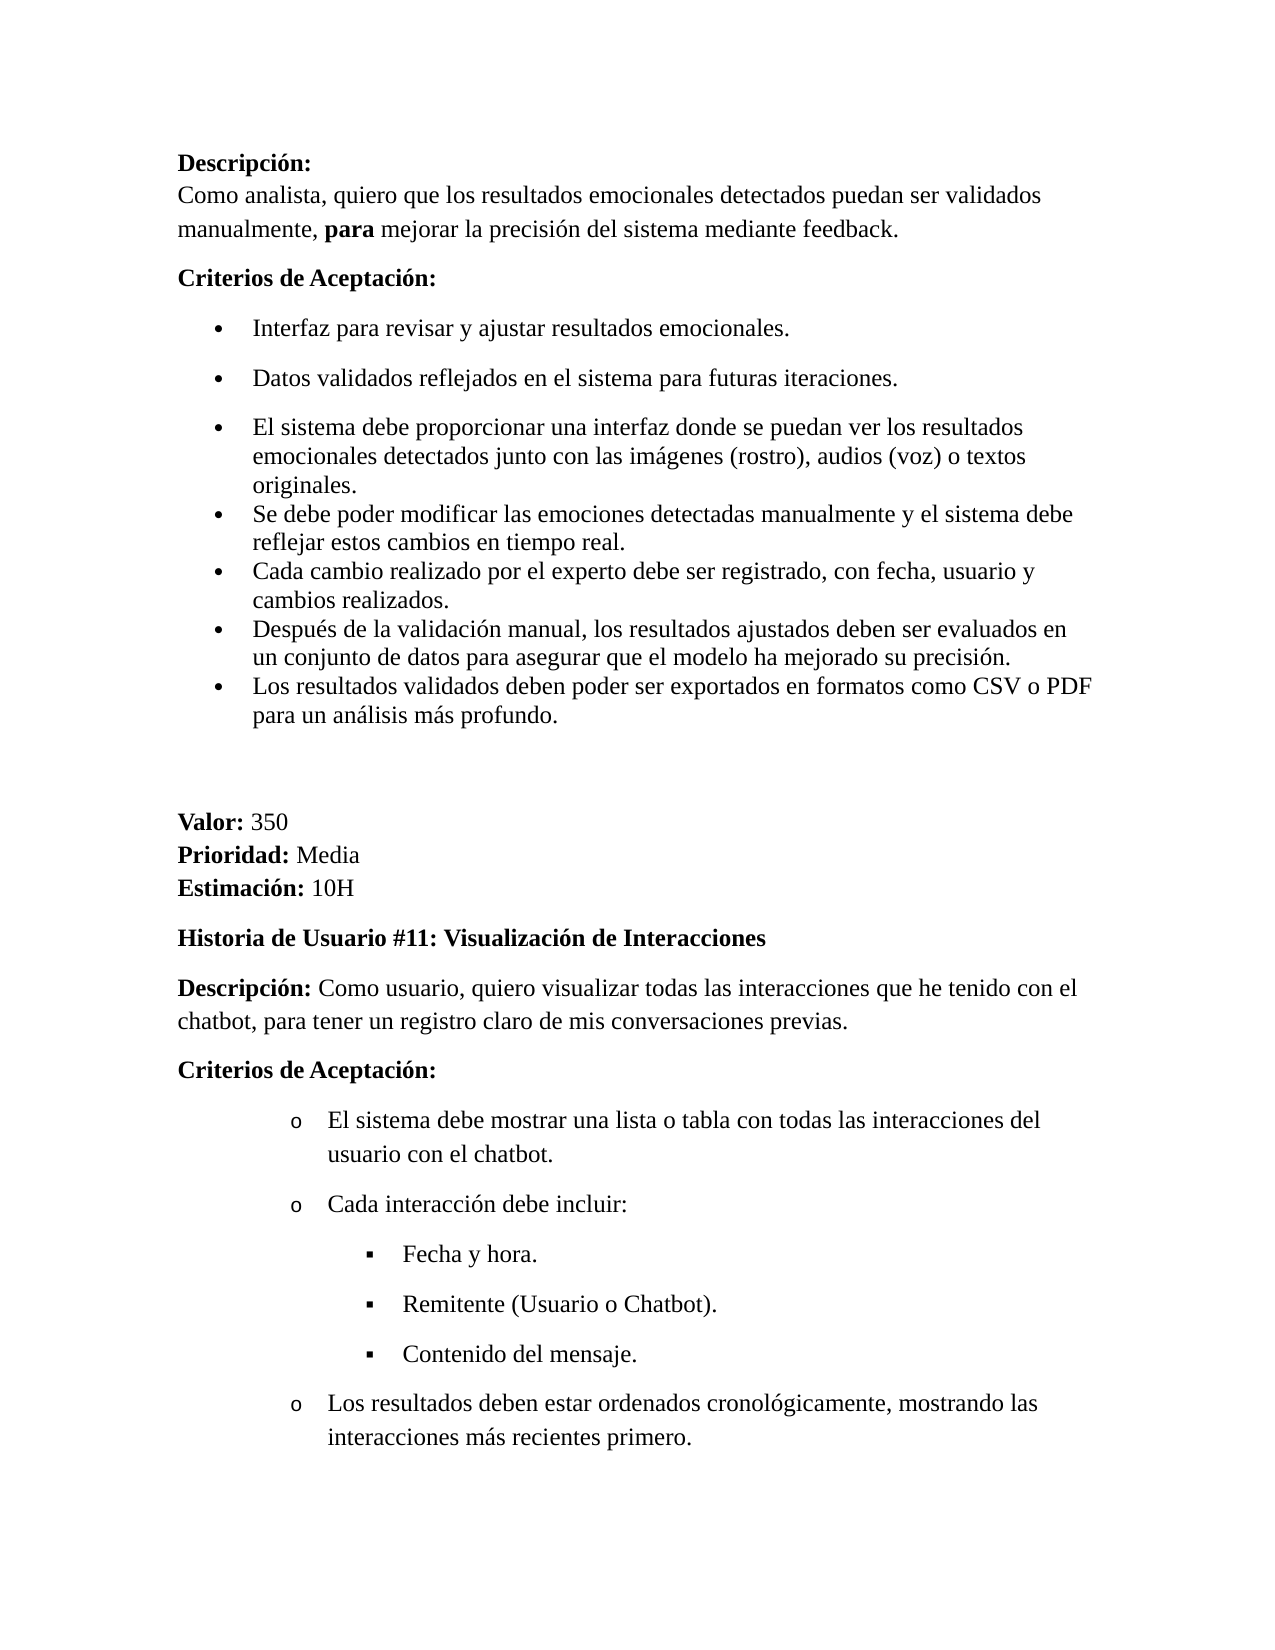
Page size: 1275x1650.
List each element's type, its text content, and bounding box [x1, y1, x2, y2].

list El sistema debe mostrar una lista o tabla con todas las interacciones del usuario con el chatbot. [290, 1105, 1098, 1168]
list Los resultados deben estar ordenados cronológicamente, mostrando las interacciones más recientes primero. [290, 1388, 1098, 1451]
list Remitente (Usuario o Chatbot). [365, 1289, 1098, 1318]
list El sistema debe proporcionar una interfaz donde se puedan ver los resultados emocionales detectados junto con las imágenes (rostro), audios (voz) o textos originales. [215, 412, 1098, 499]
text Descripción: Como usuario, quiero visualizar todas las interacciones que he tenido con el chatbot, para tener un registro claro de mis conversaciones previas. [177, 973, 1098, 1035]
text Historia de Usuario #11: Visualización de Interacciones [177, 923, 1098, 952]
text Descripción: Como analista, quiero que los resultados emocionales detectados puedan ser validados manualmente, para mejorar la precisión del sistema mediante feedback. [177, 148, 1098, 242]
list Datos validados reflejados en el sistema para futuras iteraciones. [215, 363, 1098, 391]
list Después de la validación manual, los resultados ajustados deben ser evaluados en un conjunto de datos para asegurar que el modelo ha mejorado su precisión. [215, 614, 1098, 671]
text Criterios de Aceptación: [177, 263, 1098, 292]
list Cada interacción debe incluir: [290, 1189, 1098, 1218]
list Cada cambio realizado por el experto debe ser registrado, con fecha, usuario y cambios realizados. [215, 556, 1098, 614]
list Interfaz para revisar y ajustar resultados emocionales. [215, 313, 1098, 342]
list Se debe poder modificar las emociones detectadas manualmente y el sistema debe reflejar estos cambios en tiempo real. [215, 499, 1098, 556]
text Criterios de Aceptación: [177, 1056, 1098, 1084]
list Los resultados validados deben poder ser exportados en formatos como CSV o PDF para un análisis más profundo. [215, 671, 1098, 729]
text Valor: 350 Prioridad: Media Estimación: 10H [177, 807, 1098, 902]
list Fecha y hora. [365, 1239, 1098, 1268]
list Contenido del mensaje. [365, 1339, 1098, 1368]
